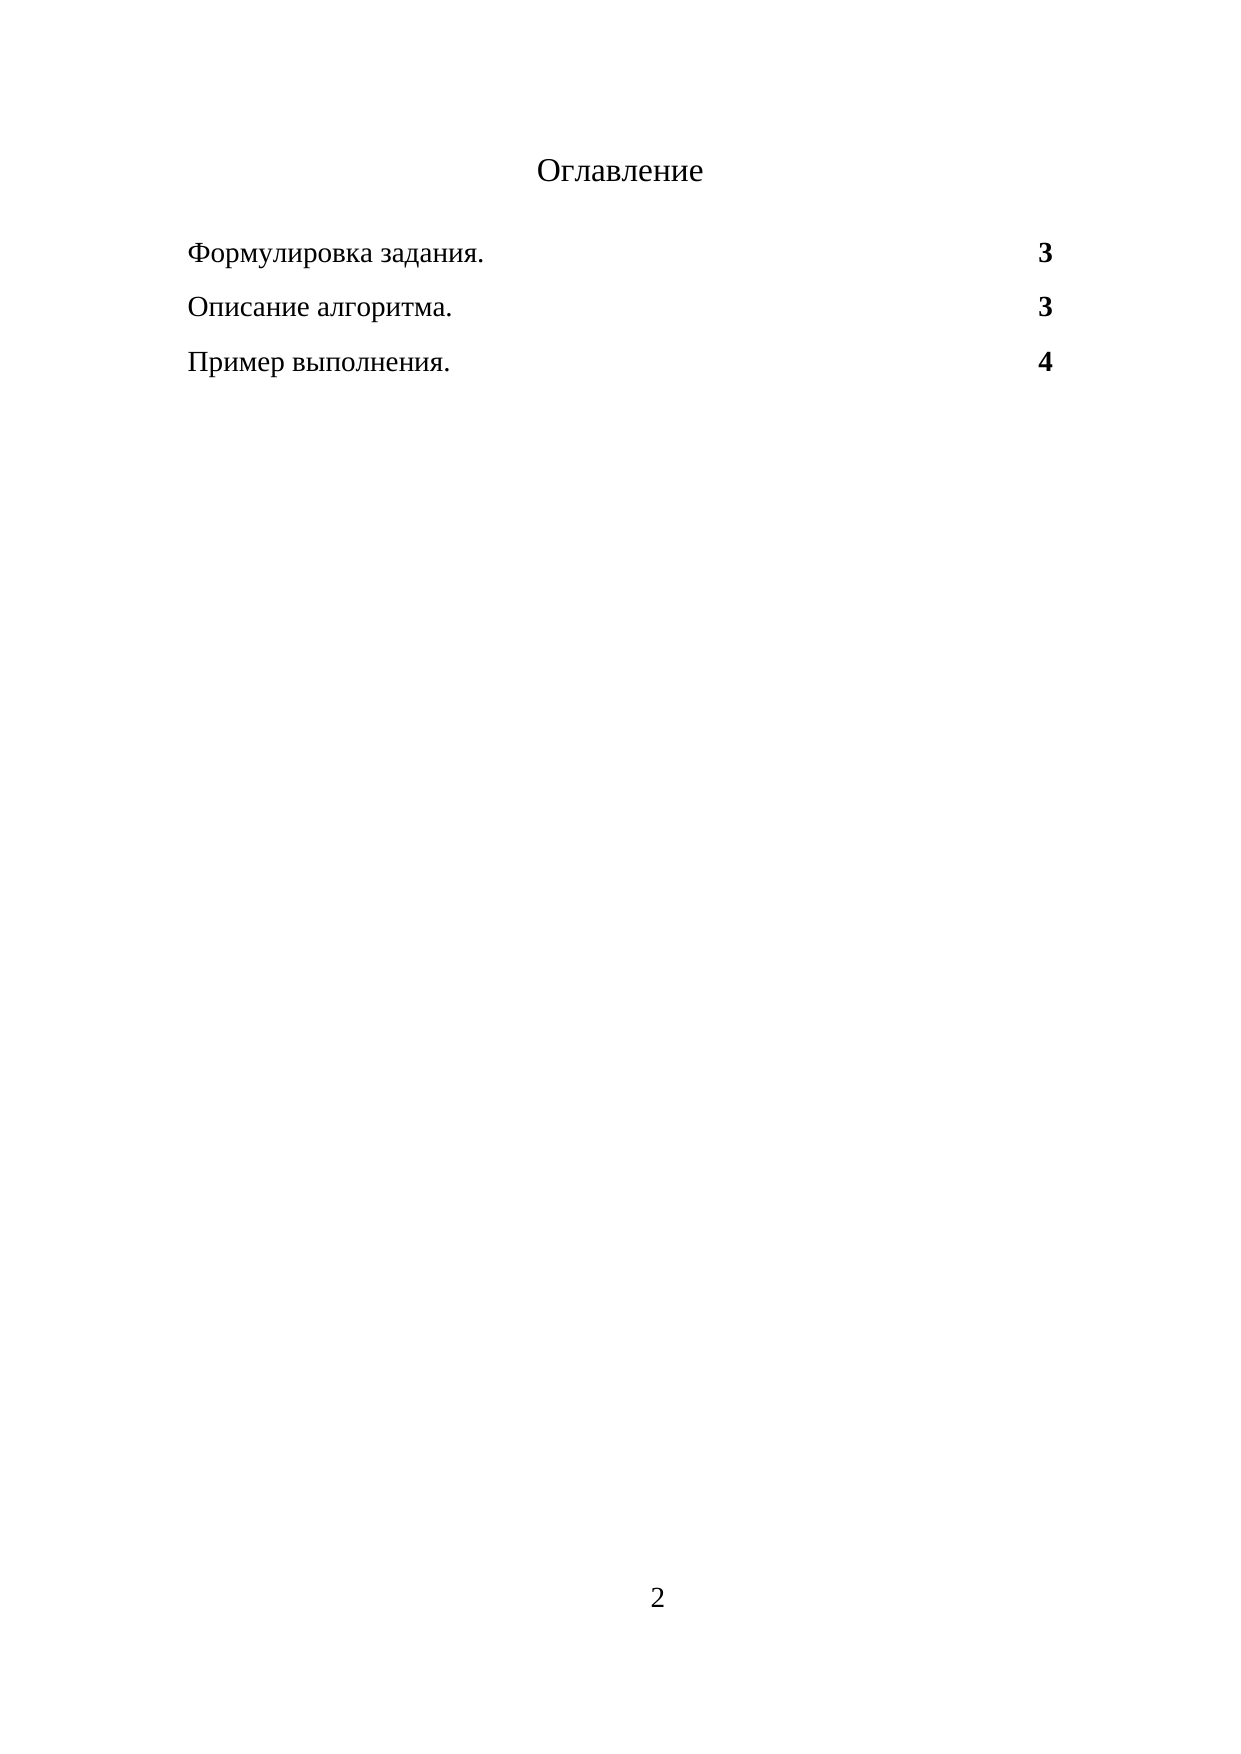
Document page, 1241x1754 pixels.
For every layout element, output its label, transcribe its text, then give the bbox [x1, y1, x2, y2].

text Оглавление [187, 150, 1053, 188]
